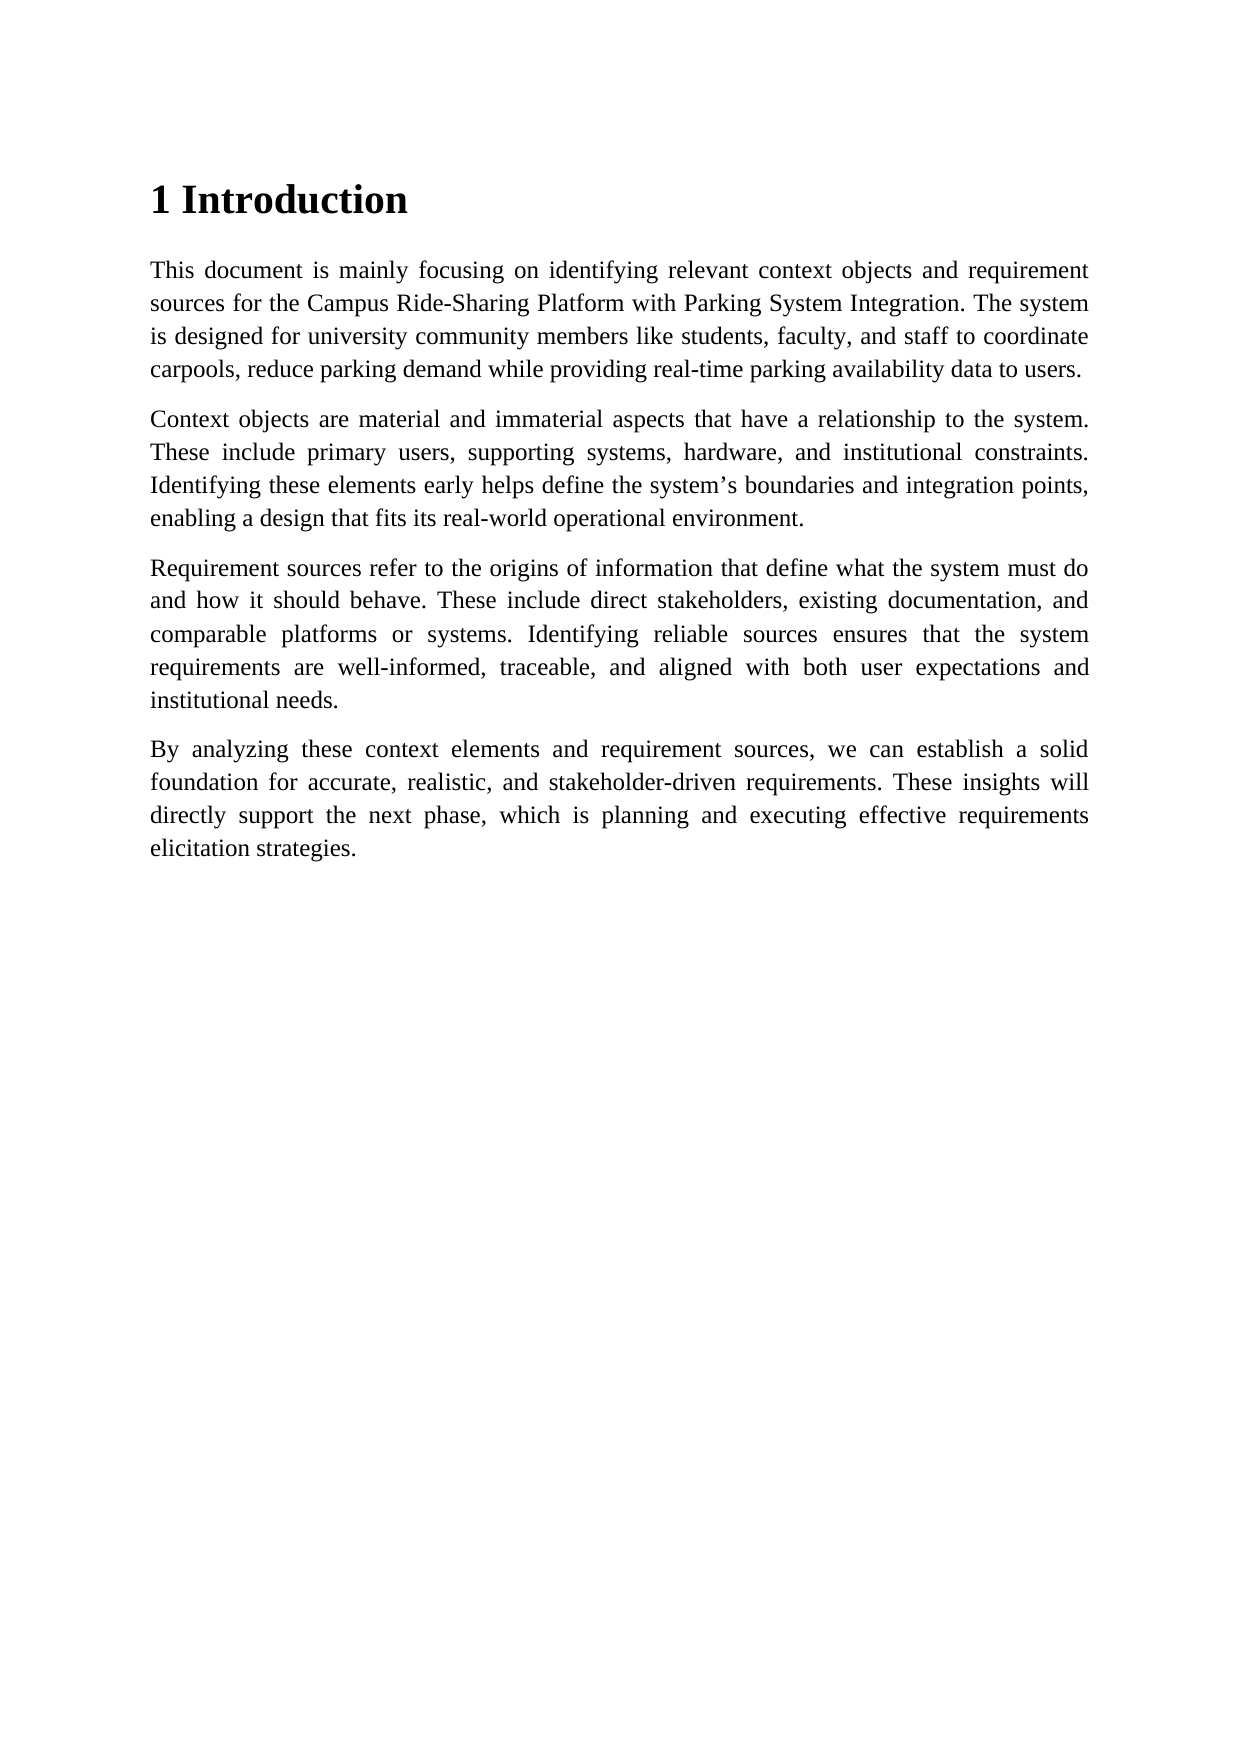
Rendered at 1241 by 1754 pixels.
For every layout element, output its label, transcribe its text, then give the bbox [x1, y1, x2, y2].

subtitle 1 Introduction [150, 175, 1090, 223]
text By analyzing these context elements and requirement sources, we can establish a solid foundation for accurate, realistic, and stakeholder-driven requirements. These insights will directly support the next phase, which is planning and executing effective requirements elicitation strategies. [150, 734, 1090, 862]
text Context objects are material and immaterial aspects that have a relationship to the system. These include primary users, supporting systems, hardware, and institutional constraints. Identifying these elements early helps define the system’s boundaries and integration points, enabling a design that fits its real-world operational environment. [150, 404, 1090, 532]
text This document is mainly focusing on identifying relevant context objects and requirement sources for the Campus Ride-Sharing Platform with Parking System Integration. The system is designed for university community members like students, faculty, and staff to coordinate carpools, reduce parking demand while providing real-time parking availability data to users. [150, 255, 1090, 383]
text Requirement sources refer to the origins of information that define what the system must do and how it should behave. These include direct stakeholders, existing documentation, and comparable platforms or systems. Identifying reliable sources ensures that the system requirements are well-informed, traceable, and aligned with both user expectations and institutional needs. [150, 553, 1090, 713]
